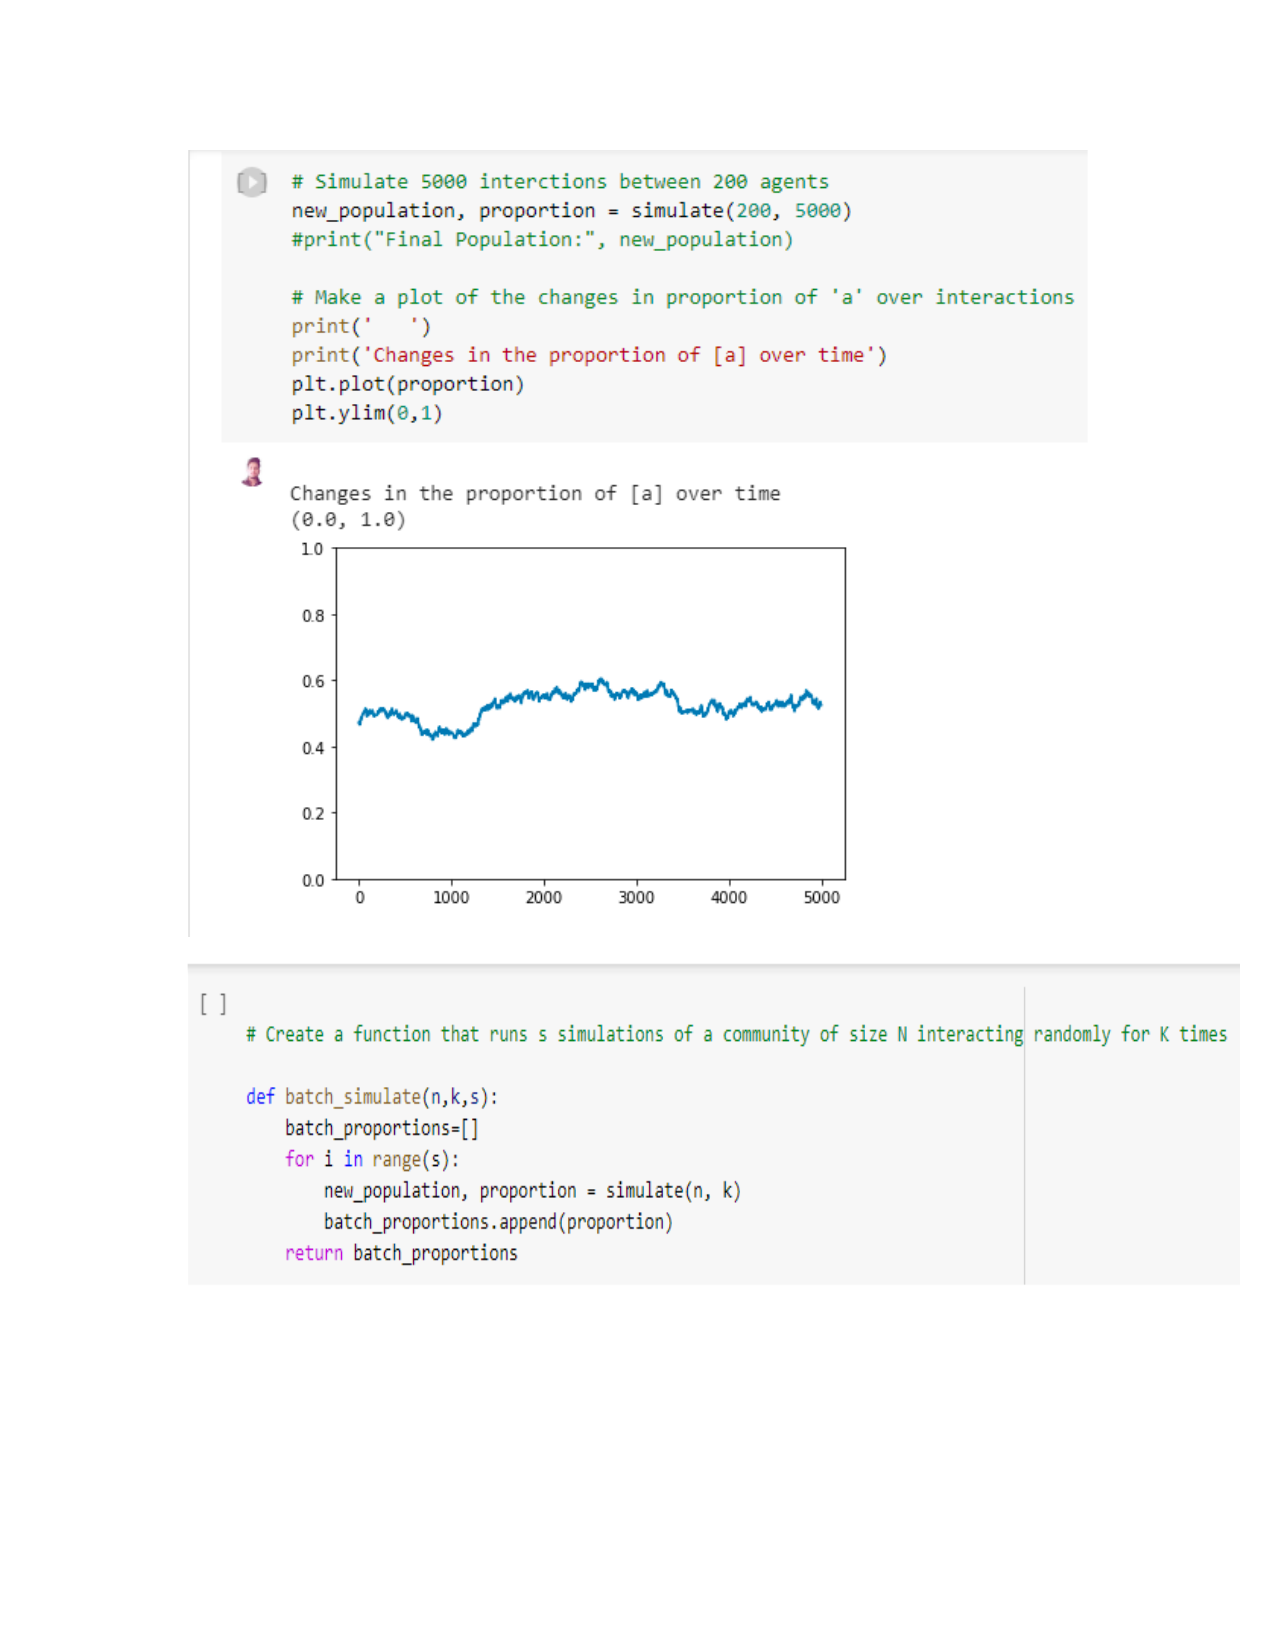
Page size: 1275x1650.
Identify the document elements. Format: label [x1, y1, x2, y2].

picture [187, 150, 1088, 937]
picture [187, 961, 1240, 1290]
